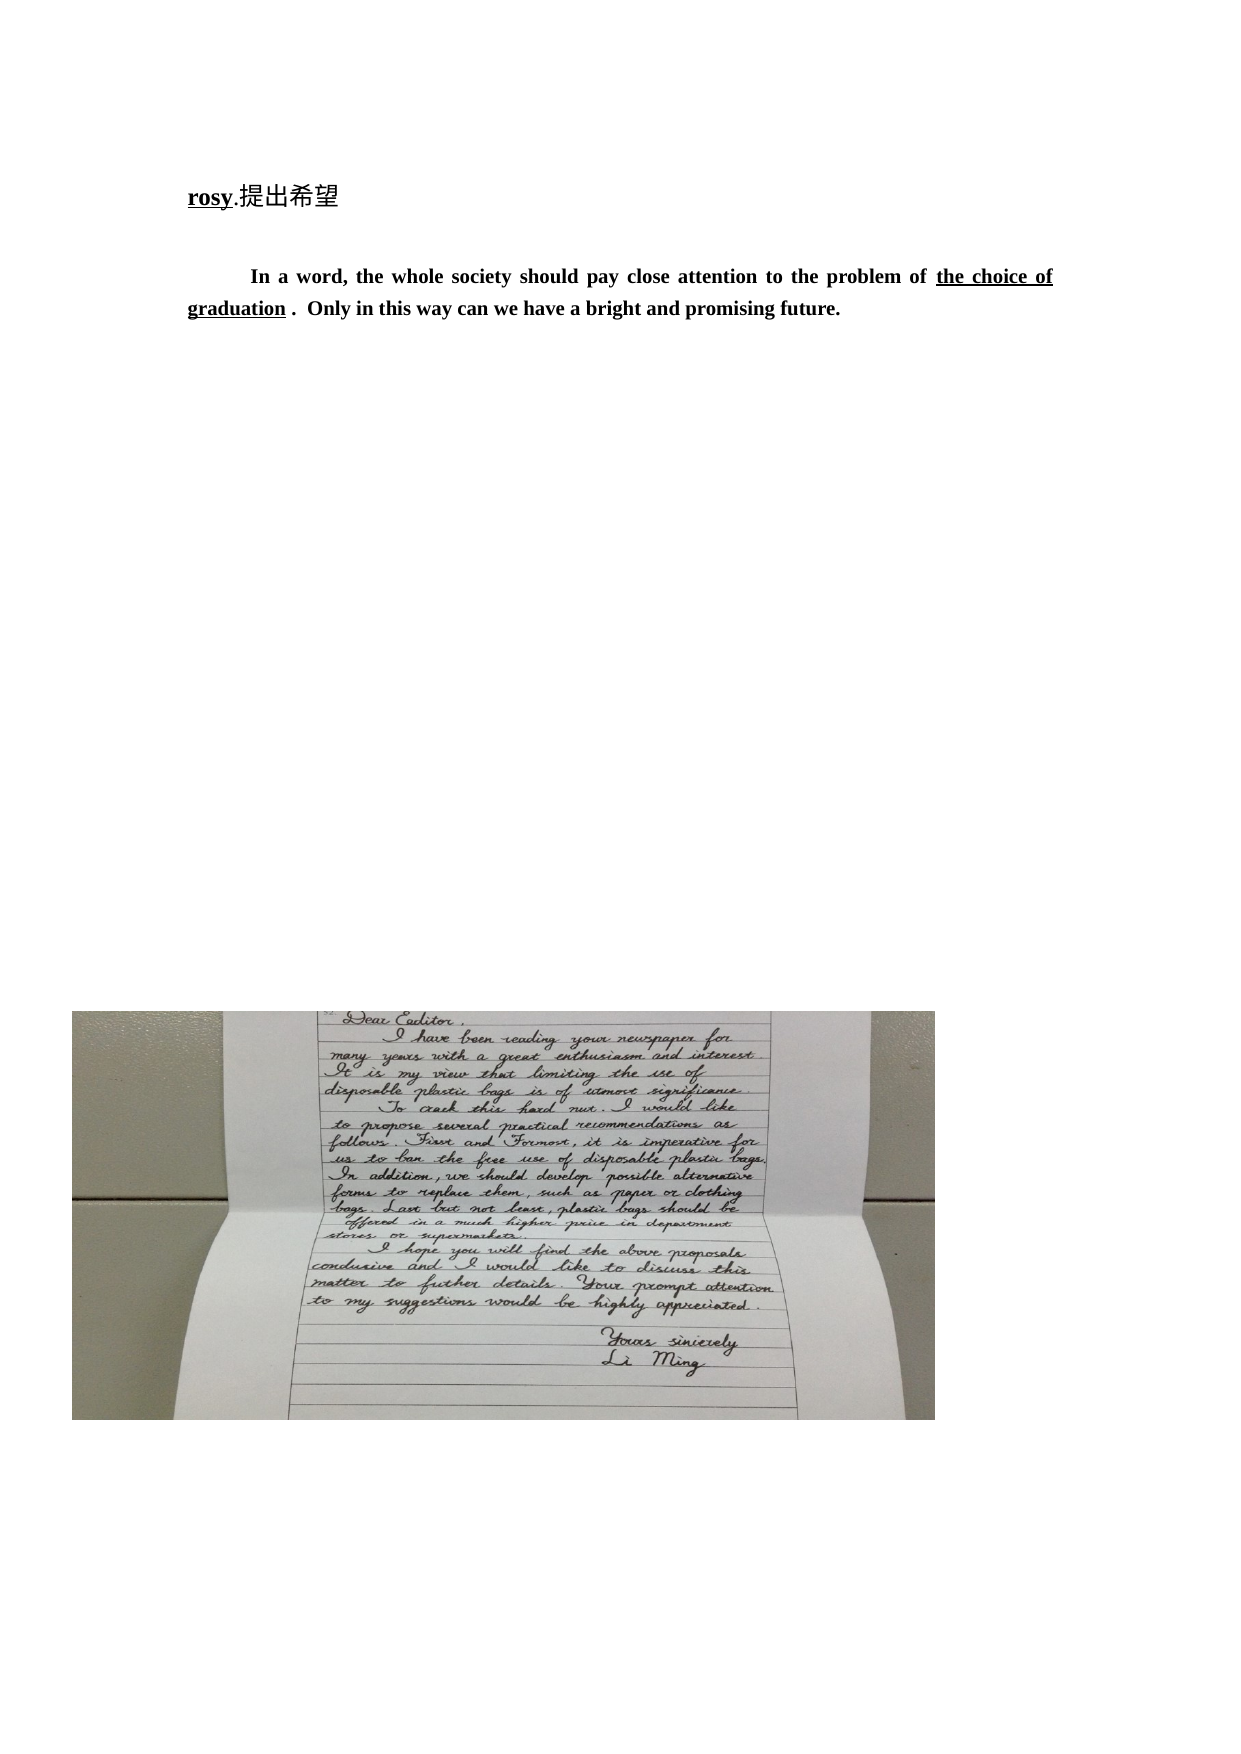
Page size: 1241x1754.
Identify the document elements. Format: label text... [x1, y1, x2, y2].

text In a word, the whole society should pay close attention to the problem of the choice of graduation . Only in this way can we have a bright and promising future. [187, 259, 1053, 324]
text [187, 162, 1053, 227]
picture [72, 1011, 935, 1420]
